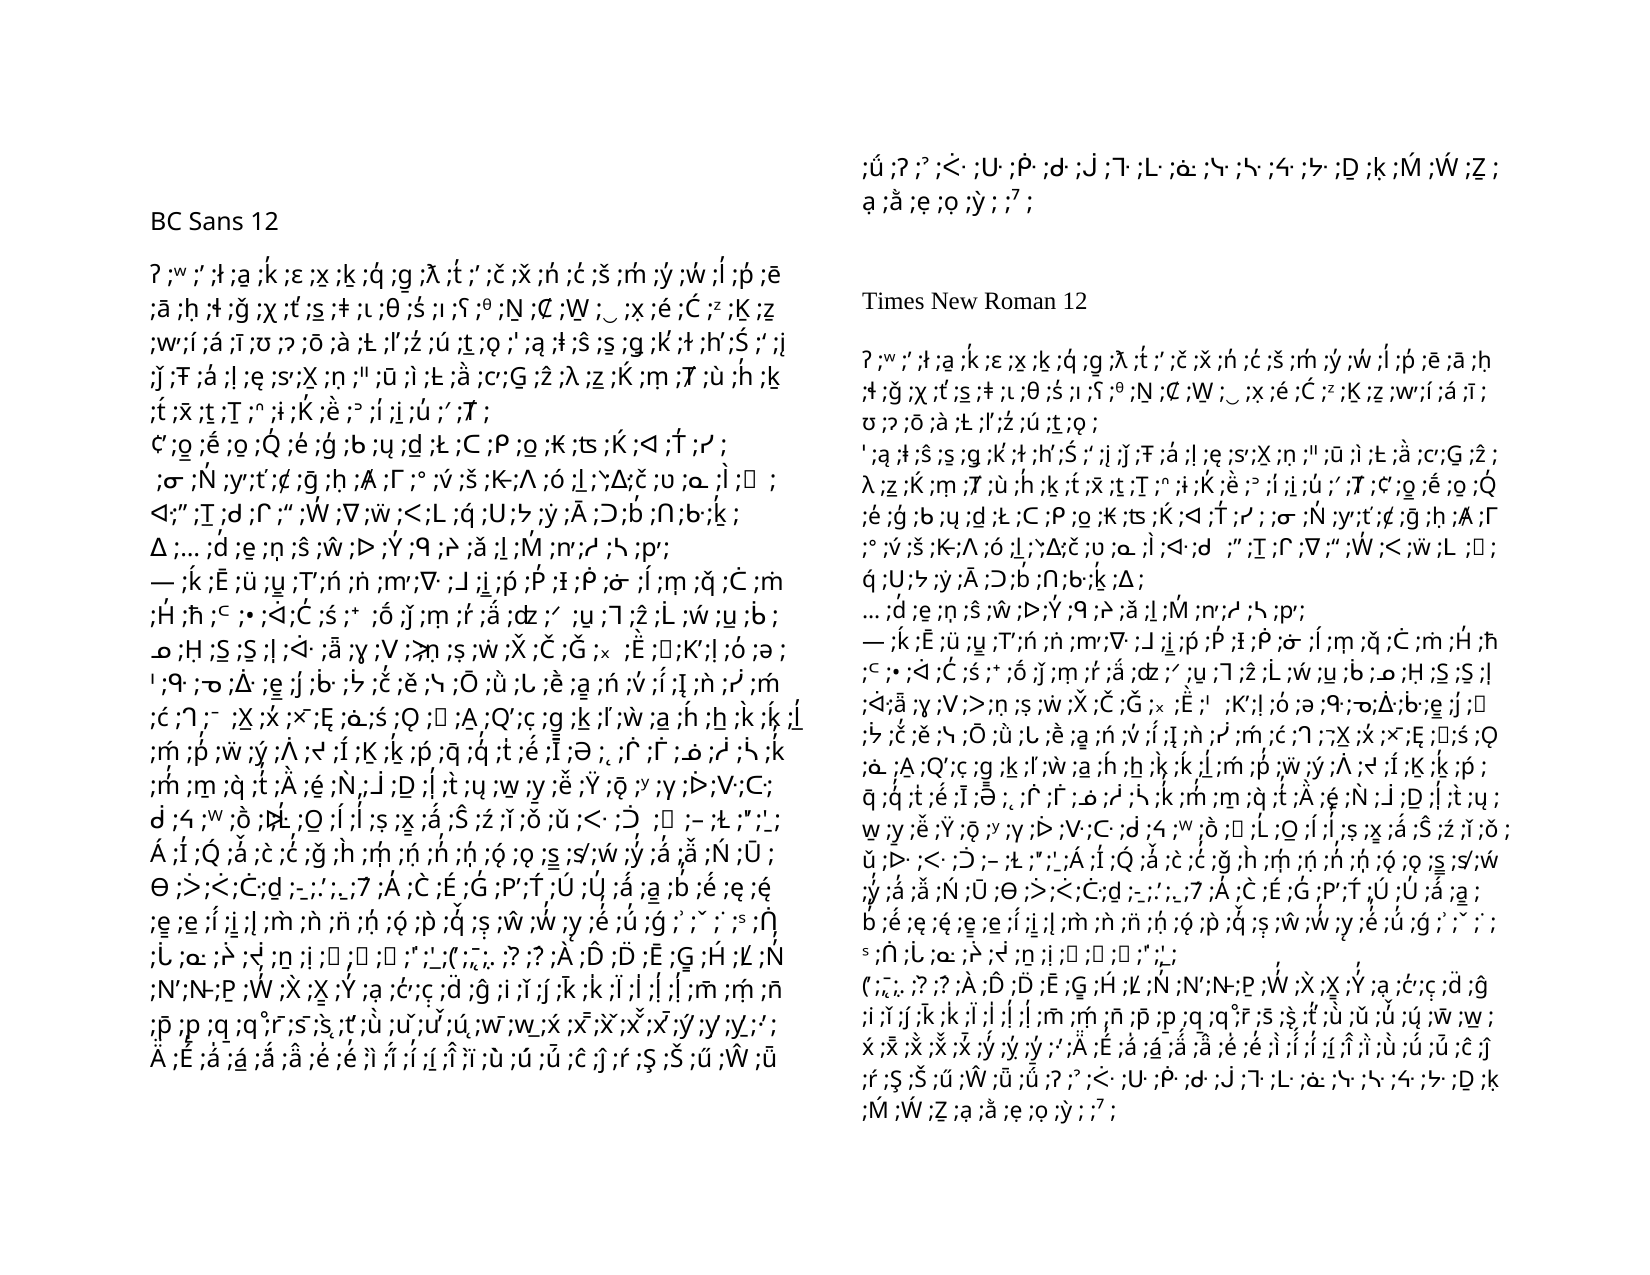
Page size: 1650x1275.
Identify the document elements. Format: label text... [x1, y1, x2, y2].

text ʔ ;ʷ ;’ ;ł ;a̱ ;k̓ ;ɛ ;x̱ ;ḵ ;q̓ ;g̱ ;ƛ ;t̓ ;ʼ ;č ;x̌ ;n̓ ;c̓ ;š ;m̓ ;y̓ ;w̓ ;l̓ ;p̓ ;ē ;ā ;ḥ ;ɬ ;ǧ ;χ ;t̕ ;s̲ ;ǂ ;ɩ ;θ ;s̓ ;ı ;ʕ ;ᶿ ;Ṉ ;Ȼ ;W̱ ;‿ ;x̣ ;é ;Ć ;ᶻ ;Ḵ ;ẕ ;w̕ ;í ;á ;ī ;ʊ ;ɂ ;ō ;à ;Ƚ ;l̕ ;z̓ ;ú ;t̲ ;ǫ ;ˈ ;ą ;ⱡ ;ŝ ;s̱ ;ǥ ;k̕ ;ɫ ;h̕ ;Ś ;‘ ;į ;ǰ ;Ŧ ;a̓ ;ḷ ;ę ;s̕ ;X̱ ;ṇ ;ᐦ ;ū ;ì ;L̵ ;ä̀ ;c̕ ;G̱ ;ẑ ;λ ;z̲ ;Ḱ ;ṃ ;Ⱦ ;ù ;h̓ ;ḵ ;t́ ;x̄ ;ṯ ;Ṯ ;ᐢ ;ɨ ;K̓ ;ë̀ ;ᐣ ;i̓ ;i̱ ;u̓ ;′ ;T̸ ;¢̕ ;o̱̲ ;ḗ ;o̱ ;Q̓ ;e̓ ;g̓ ;ᑲ ;ų ;d̲ ;Ł ;ᑕ ;ᑭ ;o̲ ;₭ ;ʦ ;Ḱ ;ᐊ ;T̓ ;ᓯ ;‍ ;ᓂ ;N̓ ;y̕ ;ť ;ȼ ;ḡ ;ḥ ;Ⱥ ;ᒥ ;ᐤ ;v́ ;š ;K̵ ;ᐱ ;ó ;l̲ ; ;ᐠ ;č ;ʋ ;ᐏ ;l̀ ;ᓇ ;ᐘ ;” ;T̲ ;ᑯ ;ᒋ ;“ ;W̓ ;ᐁ ;ẅ ;ᐸ ;ᒪ ;q́ ;ᑌ ;ᔭ ;ẏ ;Ā ;ᑐ ;b̓ ;ᑎ ;ᑿ ;ḵ̓ ;ᐃ ;… ;d̓ ;e̱ ;n̩ ;ŝ ;ŵ ;ᐅ ;Y̓ ;ᑫ ;ᔨ ;ǎ ;ḻ ;M̓ ;n̕ ;ᓱ ;ᓴ ;p̕ ;— ;ḱ ;Ē ;ü ;u̱̲ ;T̕ ;ń ;ṅ ;m̕ ;ᐍ ;ᒧ ;i̱̲ ;ṕ ;P̓ ;Ɨ ;ᑮ ;ᓃ ;ĺ ;m̩ ;q̌ ;ᑖ ;ṁ ;H̓ ;ħ ;ᒼ ;• ;ᐋ ;C̓ ;ś ;ᕀ ;ṓ ;ǰ ;ṃ ;r̓ ;ä́ ;ʣ ;ᐟ ;u̱ ;ᒣ ;ẑ ;ᒫ ;ẃ ;u̲ ;ᑳ ;ᓄ ;Ḥ ;S̲ ;S̱ ;l̩ ;ᐚ ;ǟ ;ɣ ;ᐯ ; ;ṇ ;ṣ ;ẇ ;X̌ ;Č ;Ǧ ;ᐳ ;Ë̀ ;᙮ ;K̕ ;ḷ ;o̓ ;ǝ ;ᑊ ;ᑵ ;ᓀ ;ᐑ ;e̱̲ ;j̓ ;ᒁ ;ᔮ ;č̓ ;ě ;ᓭ ;Ō ;ǜ ;ᒐ ;ḕ ;a̱̱ ;ń ;v̓ ;í́ ;Į ;ǹ ;ᓰ ;ḿ ;ć ;ᒉ ; ;X̲ ;x̓ ;×̄ ;Ę ;ᐨ ;ś ;Ǫ ;ᓈ ;A̱ ;Q̕ ;c̣ ;g̱̱ ;k̲ ;ľ ;ẁ ;a̲ ;h́ ;h̲ ;k̀ ;ḱ ;l̲̓ ;ḿ ;p̓̓ ;ẅ ;ý ;ᐲ ;ᔪ ;Í ;Ḵ ;ḵ̓ ;ṕ ;q̄ ;q̓̓ ;t̍ ;é́ ;Ī ;Ə ;˛ ;ᒌ ;ᒦ ;ᓅ ;ᓲ ;ᓵ ;k̓̓ ;m̓̓ ;m̱ ;q̀ ;t̓̓ ;Ä̀ ;é̱ ;Ǹ ;ᒨ ;D̲ ;l̩̓ ;t̀ ;ų ;w̱ ;y̱ ;ë̌ ;Ÿ ;ǭ ;ʸ ;γ ;ᐆ ;ᐻ ;ᑢ ;ᑰ ;ᔦ ;ᵂ ;ṑ ; ;L̓ ;O̲ ;ĺ ;l̓̓ ;ṣ ;x̱̱ ;á́ ;Ŝ ;ź ;ǐ ;ǒ ;ǔ ;ᐓ ;ᑅ ;ᑑ ;– ;Ɫ ;'̓ ;'̱ ;Á ;I̓ ;Q́ ;a̓̌ ;c̀ ;c̓̓ ;ǧ ;h̀ ;m̩̓ ;ṇ́ ;n̓̓ ;n̩̓ ;ǫ́ ;ǫ ;s̲̲ ;s̸ ;ẃ ;y̓̓ ;á̓ ;ä̌ ;Ń ;Ū ;Ɵ ;ᐴ ;ᐹ ;ᑤ ;ḏ ;-̱ ;.̓ ;.̱ ;7́ ;A̓ ;C̀ ;É ;G̓ ;P̕ ;T́ ;Ú ;U̓ ;á́ ;a̱̲ ;b̓̓ ;é́ ;ę ;ę́ ;e̱̱ ;e̲ ;í́ ;i̱̱ ;l̨ ;m̀ ;ǹ ;n̈ ;ṇ̓ ;ǫ́ ;p̀ ;q̓̌ ;ṣ̣ ;ŵ ;w̓̓ ;y̨ ;é̓̓ ;ú̓ ;ǵ ;ʾ ;ˇ ;˙ ;ˢ ;ᑏ ;ᒑ ;ᓌ ;ᔩ ;ᔫ ;ṉ ;ị ; ; ; ;'̍ ;'̲ ;(̓ ;,̨̄ ;.̣ ;?̀ ;?́ ;À ;D̂ ;D̈ ;Ē ;G̱̱ ;H́ ;L̸ ;N̓̓ ;N̕ ;N̵ ;P̱ ;W̓̓ ;X̀ ;X̱̱ ;Y̓̓ ;ạ ;c̓̕ ;c̣̣ ;d̈ ;ĝ ;i̇ ;ǐ ;j́ ;k̄ ;k̍ ;l̈ ;l̍ ;ḷ̓ ;ḷ̓ ;m̄ ;ṃ́ ;n̄ ;p̄ ;p̱ ;q̱ ;qْ ;r̄ ;s̄ ;s̨̀ ;t̓̕ ;ù̀ ;ǔ ;u̓̌ ;ų́ ;w̄ ;w̲ ;x́ ;x̄̄ ;x̌̀ ;x̌̌ ;x̓̄ ;y̓́ ;ỵ̓ ;y̱̓ ;·̓ ;Ä̈ ;É̓ ;á̍ ;á̲ ;ä́́ ;ä̂ ;é̍ ;é̓ ;ì̀ ;í́́ ;í̓ ;í̱ ;î̂ ;ï̀ ;ù̀ ;ú́ ;ú̄ ;ĉ ;ĵ ;ŕ ;Ş ;Š ;ű ;Ŵ ;ǖ ;ǘ ;Ɂ ;ˀ ;ᑇ ;ᑘ ;ᑹ ;ᑻ ;ᒎ ;ᒭ ;ᒷ ;ᓎ ;ᓷ ;ᔁ ;ᔰ ;ᔺ ;Ḏ ;ḳ ;Ḿ ;Ẃ ;Ẕ ;ạ ;ằ ;ẹ ;ọ ;ỳ ;‌ ;⁷ ; [150, 257, 788, 1074]
text ʔ ;ʷ ;’ ;ł ;a̱ ;k̓ ;ɛ ;x̱ ;ḵ ;q̓ ;g̱ ;ƛ ;t̓ ;ʼ ;č ;x̌ ;n̓ ;c̓ ;š ;m̓ ;y̓ ;w̓ ;l̓ ;p̓ ;ē ;ā ;ḥ ;ɬ ;ǧ ;χ ;t̕ ;s̲ ;ǂ ;ɩ ;θ ;s̓ ;ı ;ʕ ;ᶿ ;Ṉ ;Ȼ ;W̱ ;‿ ;x̣ ;é ;Ć ;ᶻ ;Ḵ ;ẕ ;w̕ ;í ;á ;ī ;ʊ ;ɂ ;ō ;à ;Ƚ ;l̕ ;z̓ ;ú ;t̲ ;ǫ ;ˈ ;ą ;ⱡ ;ŝ ;s̱ ;ǥ ;k̕ ;ɫ ;h̕ ;Ś ;‘ ;į ;ǰ ;Ŧ ;a̓ ;ḷ ;ę ;s̕ ;X̱ ;ṇ ;ᐦ ;ū ;ì ;L̵ ;ä̀ ;c̕ ;G̱ ;ẑ ;λ ;z̲ ;Ḱ ;ṃ ;Ⱦ ;ù ;h̓ ;ḵ ;t́ ;x̄ ;ṯ ;Ṯ ;ᐢ ;ɨ ;K̓ ;ë̀ ;ᐣ ;i̓ ;i̱ ;u̓ ;′ ;T̸ ;¢̕ ;o̱̲ ;ḗ ;o̱ ;Q̓ ;e̓ ;g̓ ;ᑲ ;ų ;d̲ ;Ł ;ᑕ ;ᑭ ;o̲ ;₭ ;ʦ ;Ḱ ;ᐊ ;T̓ ;ᓯ ;‍ ;ᓂ ;N̓ ;y̕ ;ť ;ȼ ;ḡ ;ḥ ;Ⱥ ;ᒥ ;ᐤ ;v́ ;š ;K̵ ;ᐱ ;ó ;l̲ ; ;ᐠ ;č ;ʋ ;ᐏ ;l̀ ;ᓇ ;ᐘ ;” ;T̲ ;ᑯ ;ᒋ ;“ ;W̓ ;ᐁ ;ẅ ;ᐸ ;ᒪ ;q́ ;ᑌ ;ᔭ ;ẏ ;Ā ;ᑐ ;b̓ ;ᑎ ;ᑿ ;ḵ̓ ;ᐃ ;… ;d̓ ;e̱ ;n̩ ;ŝ ;ŵ ;ᐅ ;Y̓ ;ᑫ ;ᔨ ;ǎ ;ḻ ;M̓ ;n̕ ;ᓱ ;ᓴ ;p̕ ;— ;ḱ ;Ē ;ü ;u̱̲ ;T̕ ;ń ;ṅ ;m̕ ;ᐍ ;ᒧ ;i̱̲ ;ṕ ;P̓ ;Ɨ ;ᑮ ;ᓃ ;ĺ ;m̩ ;q̌ ;ᑖ ;ṁ ;H̓ ;ħ ;ᒼ ;• ;ᐋ ;C̓ ;ś ;ᕀ ;ṓ ;ǰ ;ṃ ;r̓ ;ä́ ;ʣ ;ᐟ ;u̱ ;ᒣ ;ẑ ;ᒫ ;ẃ ;u̲ ;ᑳ ;ᓄ ;Ḥ ;S̲ ;S̱ ;l̩ ;ᐚ ;ǟ ;ɣ ;ᐯ ; ;ṇ ;ṣ ;ẇ ;X̌ ;Č ;Ǧ ;ᐳ ;Ë̀ ;᙮ ;K̕ ;ḷ ;o̓ ;ǝ ;ᑊ ;ᑵ ;ᓀ ;ᐑ ;e̱̲ ;j̓ ;ᒁ ;ᔮ ;č̓ ;ě ;ᓭ ;Ō ;ǜ ;ᒐ ;ḕ ;a̱̱ ;ń ;v̓ ;í́ ;Į ;ǹ ;ᓰ ;ḿ ;ć ;ᒉ ; ;X̲ ;x̓ ;×̄ ;Ę ;ᐨ ;ś ;Ǫ ;ᓈ ;A̱ ;Q̕ ;c̣ ;g̱̱ ;k̲ ;ľ ;ẁ ;a̲ ;h́ ;h̲ ;k̀ ;ḱ ;l̲̓ ;ḿ ;p̓̓ ;ẅ ;ý ;ᐲ ;ᔪ ;Í ;Ḵ ;ḵ̓ ;ṕ ;q̄ ;q̓̓ ;t̍ ;é́ ;Ī ;Ə ;˛ ;ᒌ ;ᒦ ;ᓅ ;ᓲ ;ᓵ ;k̓̓ ;m̓̓ ;m̱ ;q̀ ;t̓̓ ;Ä̀ ;é̱ ;Ǹ ;ᒨ ;D̲ ;l̩̓ ;t̀ ;ų ;w̱ ;y̱ ;ë̌ ;Ÿ ;ǭ ;ʸ ;γ ;ᐆ ;ᐻ ;ᑢ ;ᑰ ;ᔦ ;ᵂ ;ṑ ; ;L̓ ;O̲ ;ĺ ;l̓̓ ;ṣ ;x̱̱ ;á́ ;Ŝ ;ź ;ǐ ;ǒ ;ǔ ;ᐓ ;ᑅ ;ᑑ ;– ;Ɫ ;'̓ ;'̱ ;Á ;I̓ ;Q́ ;a̓̌ ;c̀ ;c̓̓ ;ǧ ;h̀ ;m̩̓ ;ṇ́ ;n̓̓ ;n̩̓ ;ǫ́ ;ǫ ;s̲̲ ;s̸ ;ẃ ;y̓̓ ;á̓ ;ä̌ ;Ń ;Ū ;Ɵ ;ᐴ ;ᐹ ;ᑤ ;ḏ ;-̱ ;.̓ ;.̱ ;7́ ;A̓ ;C̀ ;É ;G̓ ;P̕ ;T́ ;Ú ;U̓ ;á́ ;a̱̲ ;b̓̓ ;é́ ;ę ;ę́ ;e̱̱ ;e̲ ;í́ ;i̱̱ ;l̨ ;m̀ ;ǹ ;n̈ ;ṇ̓ ;ǫ́ ;p̀ ;q̓̌ ;ṣ̣ ;ŵ ;w̓̓ ;y̨ ;é̓̓ ;ú̓ ;ǵ ;ʾ ;ˇ ;˙ ;ˢ ;ᑏ ;ᒑ ;ᓌ ;ᔩ ;ᔫ ;ṉ ;ị ; ; ; ;'̍ ;'̲ ;(̓ ;,̨̄ ;.̣ ;?̀ ;?́ ;À ;D̂ ;D̈ ;Ē ;G̱̱ ;H́ ;L̸ ;N̓̓ ;N̕ ;N̵ ;P̱ ;W̓̓ ;X̀ ;X̱̱ ;Y̓̓ ;ạ ;c̓̕ ;c̣̣ ;d̈ ;ĝ ;i̇ ;ǐ ;j́ ;k̄ ;k̍ ;l̈ ;l̍ ;ḷ̓ ;ḷ̓ ;m̄ ;ṃ́ ;n̄ ;p̄ ;p̱ ;q̱ ;qْ ;r̄ ;s̄ ;s̨̀ ;t̓̕ ;ù̀ ;ǔ ;u̓̌ ;ų́ ;w̄ ;w̲ ;x́ ;x̄̄ ;x̌̀ ;x̌̌ ;x̓̄ ;y̓́ ;ỵ̓ ;y̱̓ ;·̓ ;Ä̈ ;É̓ ;á̍ ;á̲ ;ä́́ ;ä̂ ;é̍ ;é̓ ;ì̀ ;í́́ ;í̓ ;í̱ ;î̂ ;ï̀ ;ù̀ ;ú́ ;ú̄ ;ĉ ;ĵ ;ŕ ;Ş ;Š ;ű ;Ŵ ;ǖ ;ǘ ;Ɂ ;ˀ ;ᑇ ;ᑘ ;ᑹ ;ᑻ ;ᒎ ;ᒭ ;ᒷ ;ᓎ ;ᓷ ;ᔁ ;ᔰ ;ᔺ ;Ḏ ;ḳ ;Ḿ ;Ẃ ;Ẕ ;ạ ;ằ ;ẹ ;ọ ;ỳ ;‌ ;⁷ ; [862, 344, 1500, 1125]
text Times New Roman 12 [862, 286, 1500, 315]
text BC Sans 12 [150, 203, 788, 237]
